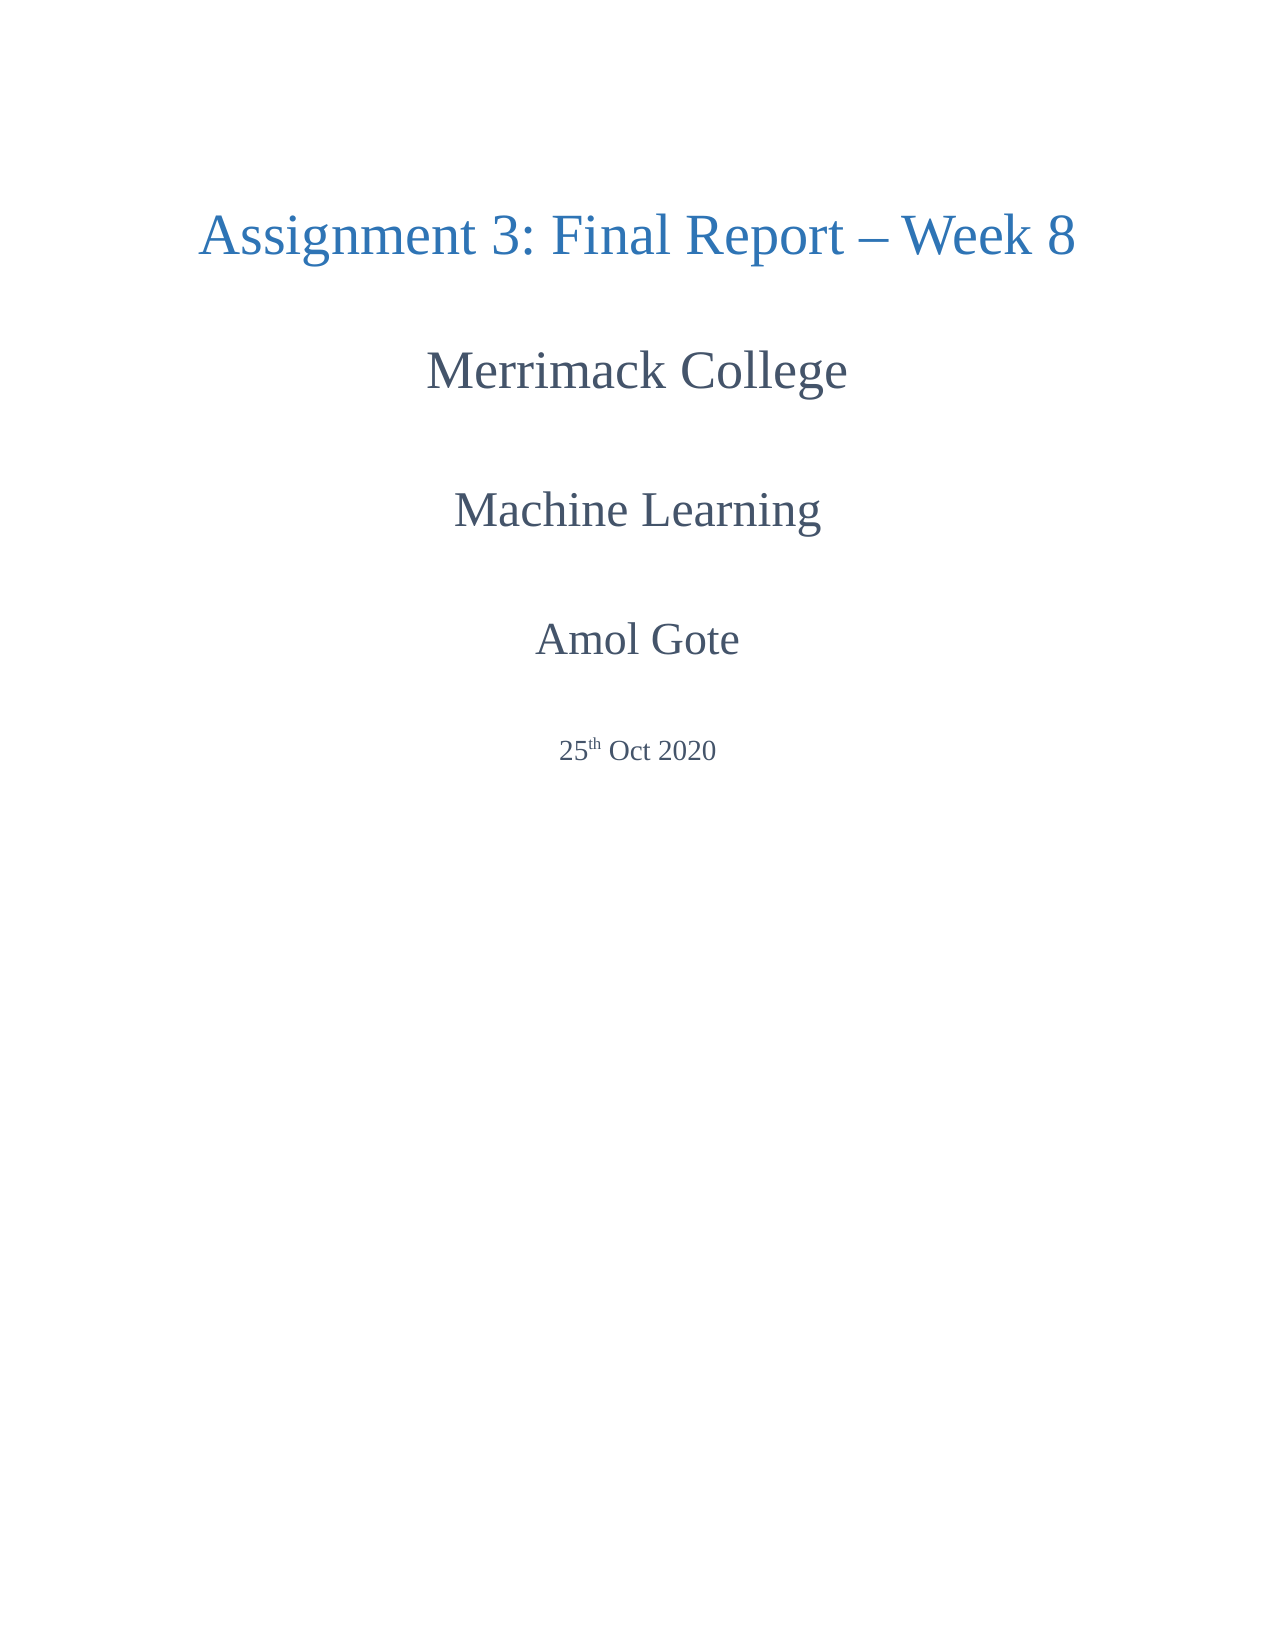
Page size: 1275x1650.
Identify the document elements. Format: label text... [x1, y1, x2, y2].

text Amol Gote [150, 611, 1125, 664]
text Merrimack College [150, 338, 1125, 401]
title Assignment 3: Final Report – Week 8 [150, 200, 1125, 267]
text 25th Oct 2020 [150, 733, 1125, 767]
text Machine Learning [150, 479, 1125, 537]
